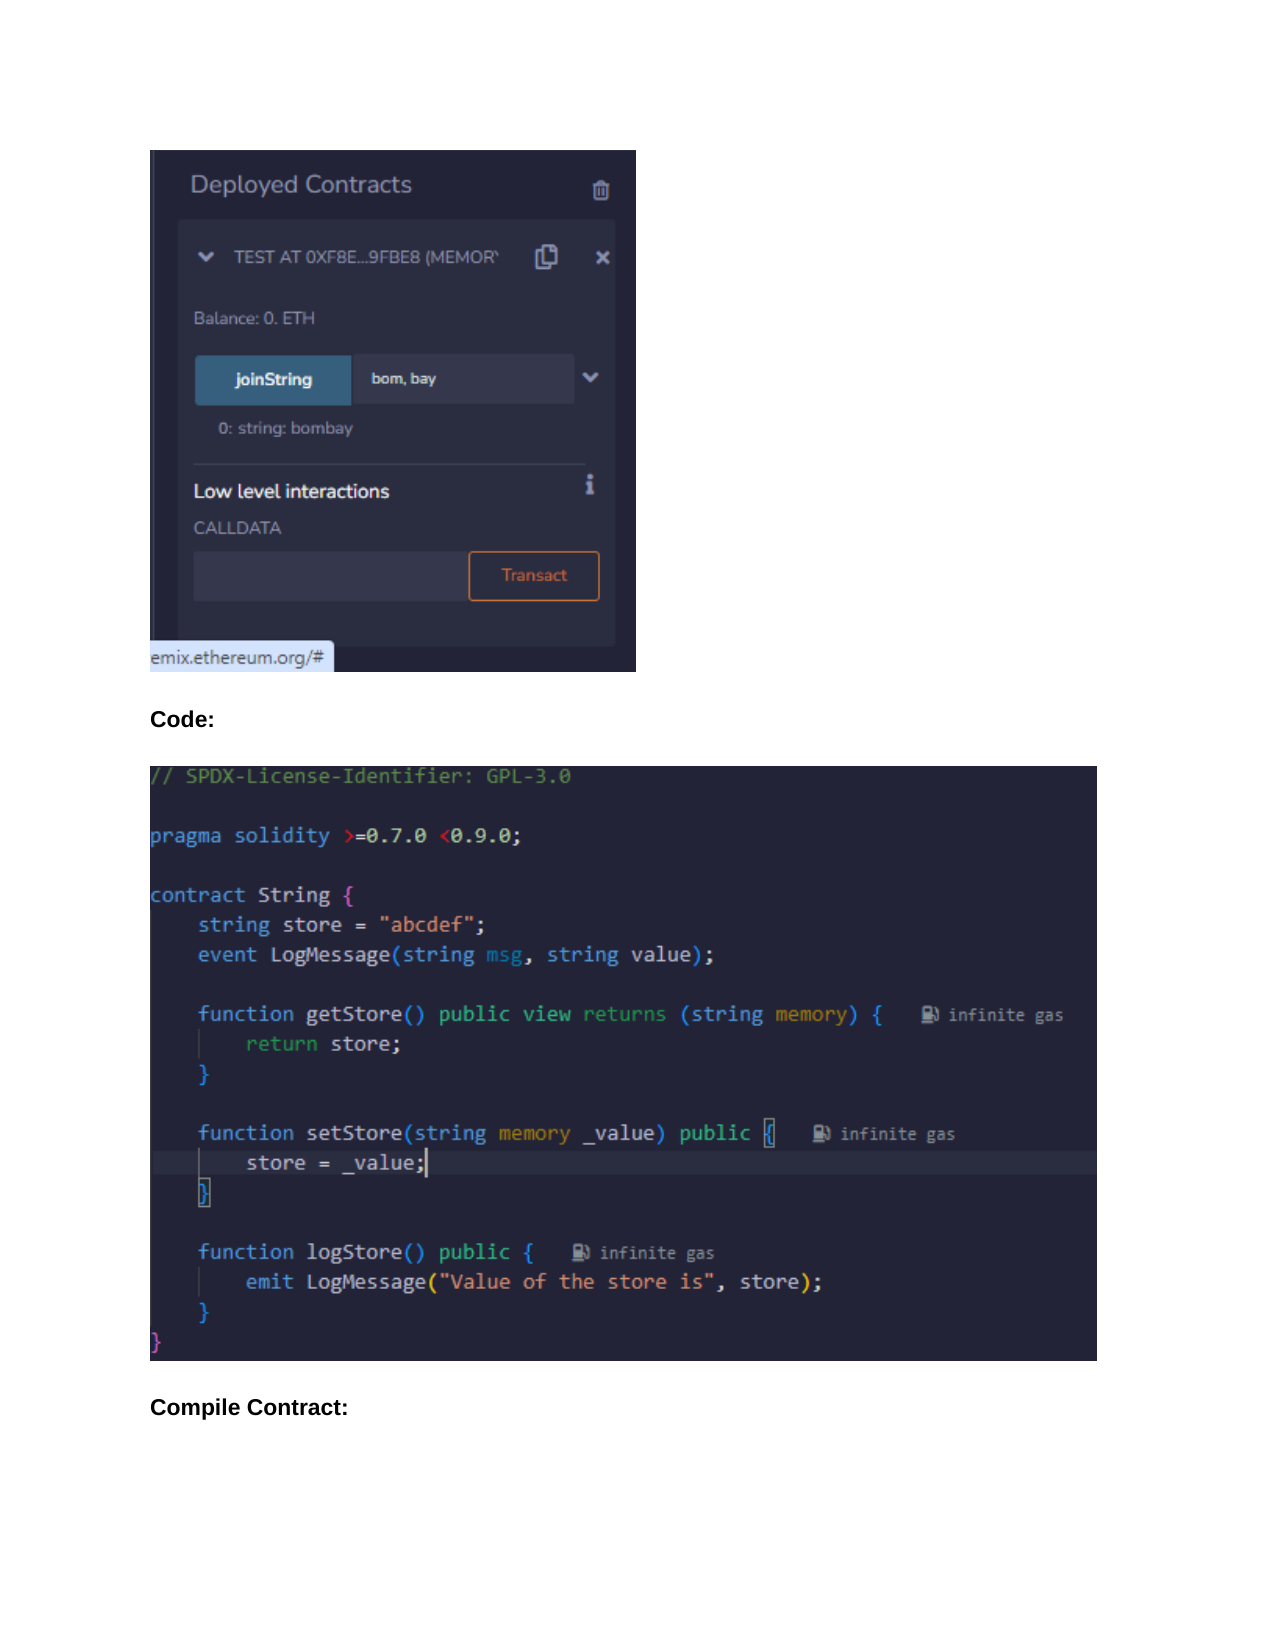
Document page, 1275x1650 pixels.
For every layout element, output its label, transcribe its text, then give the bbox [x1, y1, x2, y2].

text Compile Contract: [150, 1394, 1125, 1421]
text Code: [150, 706, 1125, 732]
picture [150, 150, 636, 672]
picture [150, 766, 1097, 1361]
